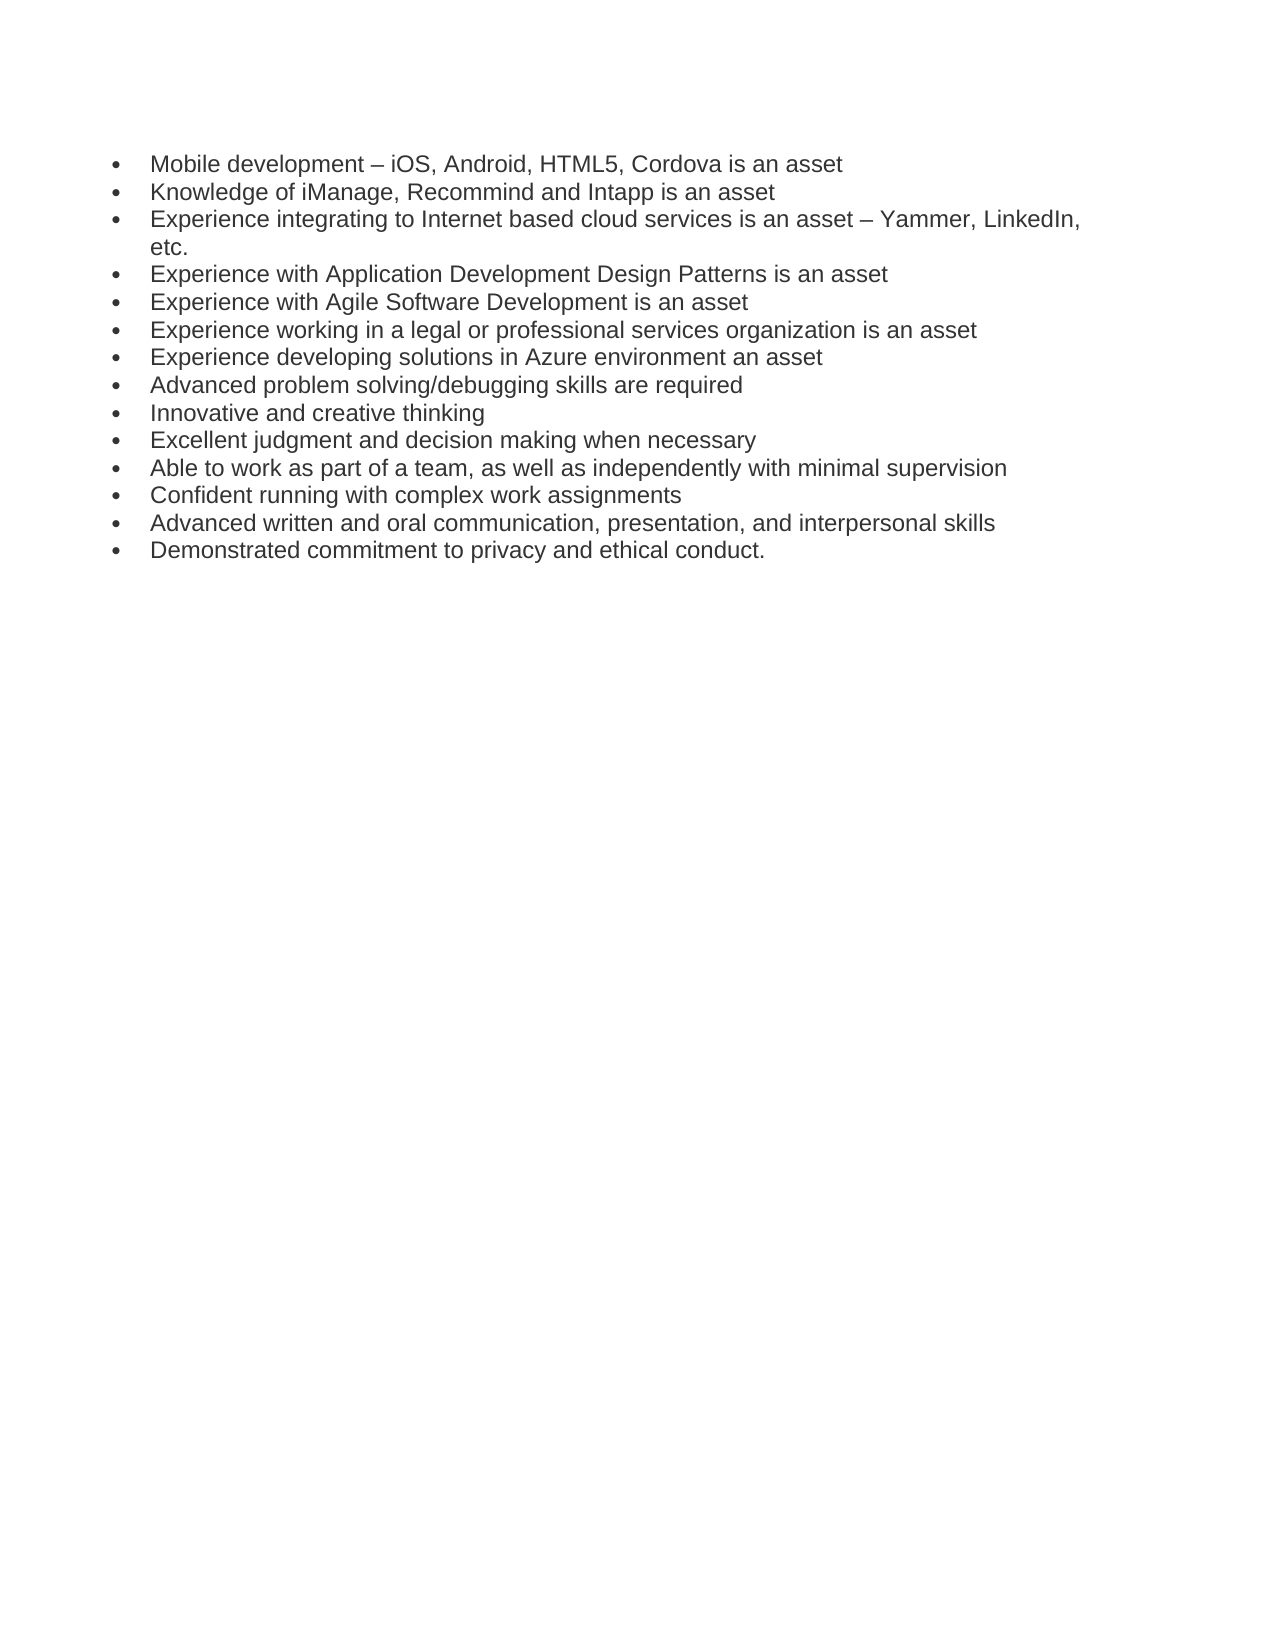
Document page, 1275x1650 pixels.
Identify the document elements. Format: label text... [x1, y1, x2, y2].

list Experience integrating to Internet based cloud services is an asset – Yammer, LinkedIn, etc. [112, 205, 1125, 260]
list Experience with Application Development Design Patterns is an asset [112, 260, 1125, 288]
list Experience working in a legal or professional services organization is an asset [112, 316, 1125, 343]
list Experience developing solutions in Azure environment an asset [112, 343, 1125, 371]
list Innovative and creative thinking [112, 398, 1125, 426]
list Experience with Agile Software Development is an asset [112, 288, 1125, 316]
list Demonstrated commitment to privacy and ethical conduct. [112, 536, 1125, 564]
list Mobile development – iOS, Android, HTML5, Cordova is an asset [112, 150, 1125, 178]
list Advanced written and oral communication, presentation, and interpersonal skills [112, 509, 1125, 536]
list Advanced problem solving/debugging skills are required [112, 371, 1125, 398]
list Knowledge of iManage, Recommind and Intapp is an asset [112, 178, 1125, 205]
list Able to work as part of a team, as well as independently with minimal supervision [112, 454, 1125, 481]
list Excellent judgment and decision making when necessary [112, 426, 1125, 454]
list Confident running with complex work assignments [112, 481, 1125, 509]
